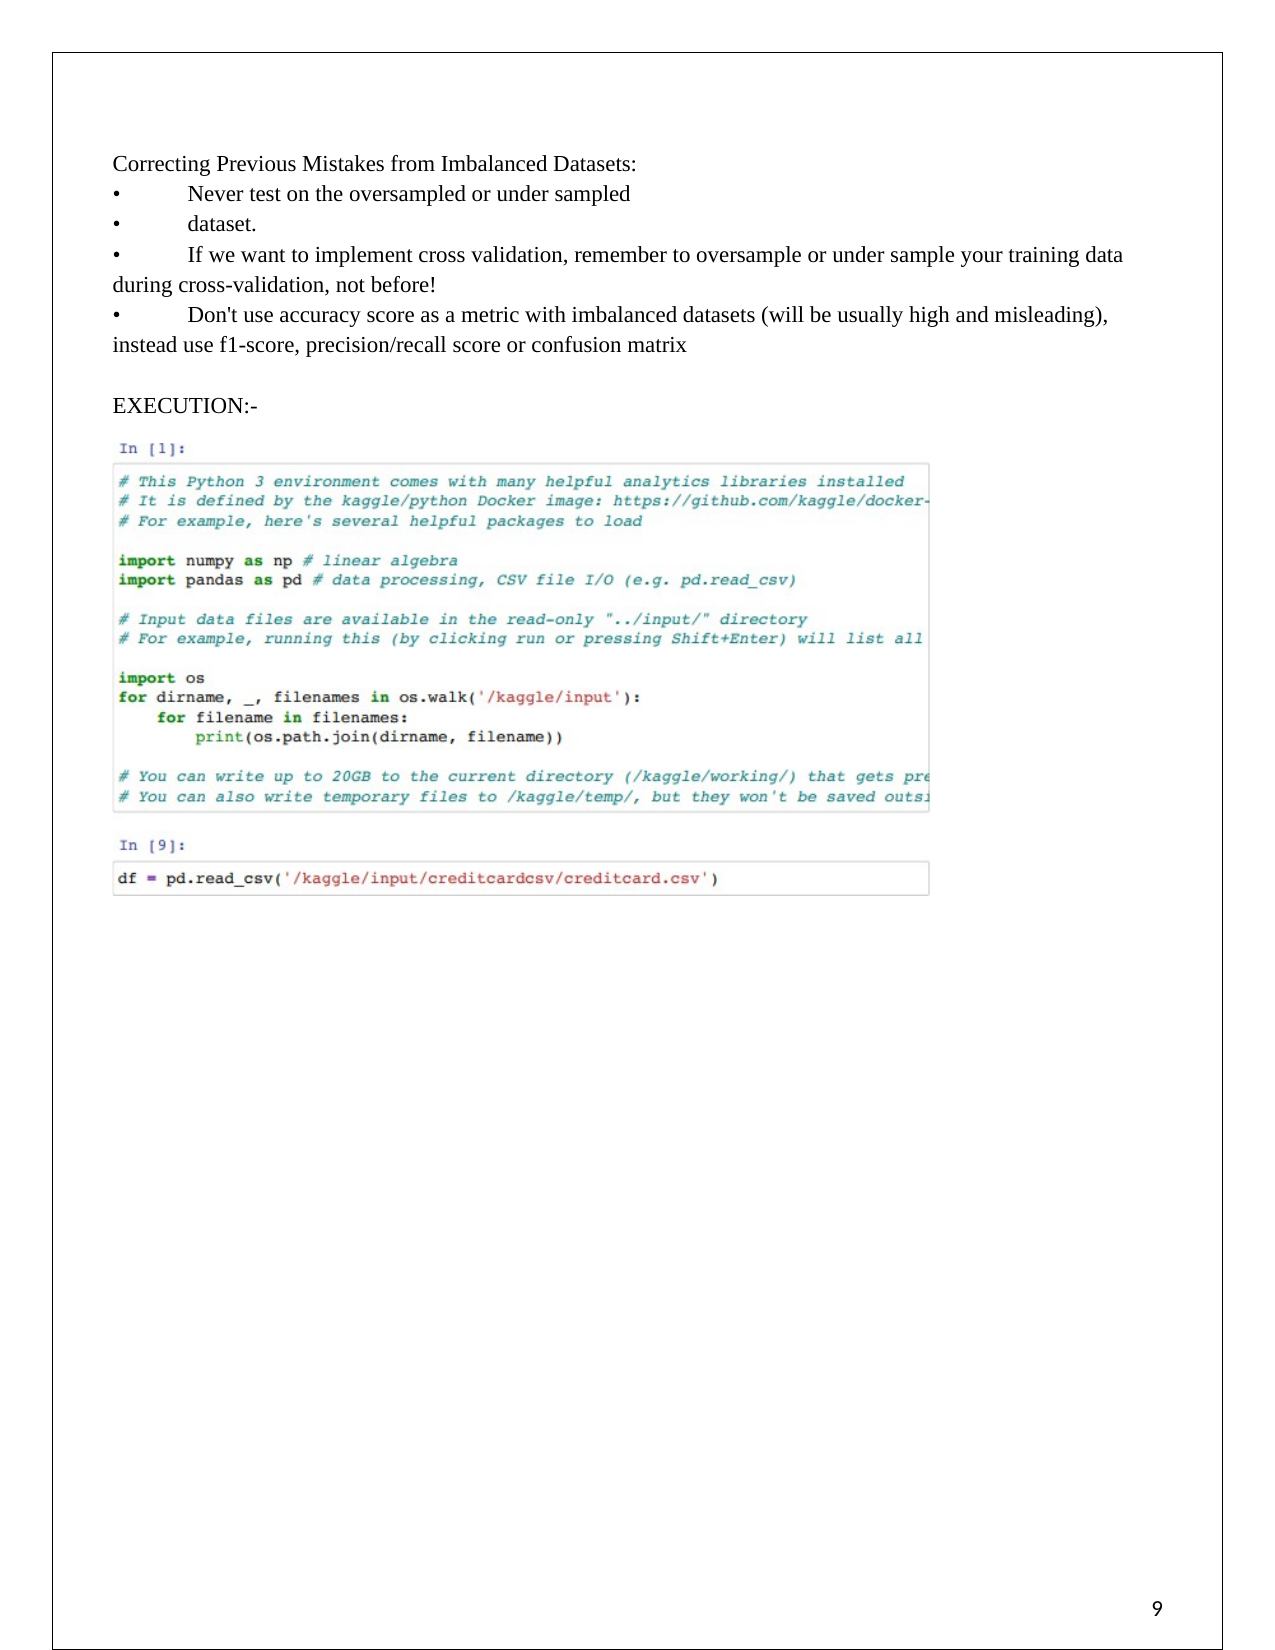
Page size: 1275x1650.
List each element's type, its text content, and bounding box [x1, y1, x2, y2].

text EXECUTION:- [112, 392, 1162, 418]
text Correcting Previous Mistakes from Imbalanced Datasets: [112, 150, 1162, 176]
picture [112, 443, 931, 896]
text • If we want to implement cross validation, remember to oversample or under sample your training data during cross-validation, not before! [112, 241, 1162, 297]
text • Never test on the oversampled or under sampled [112, 180, 1162, 207]
text • dataset. [112, 210, 1162, 237]
text • Don't use accuracy score as a metric with imbalanced datasets (will be usually high and misleading), instead use f1-score, precision/recall score or confusion matrix [112, 301, 1162, 358]
